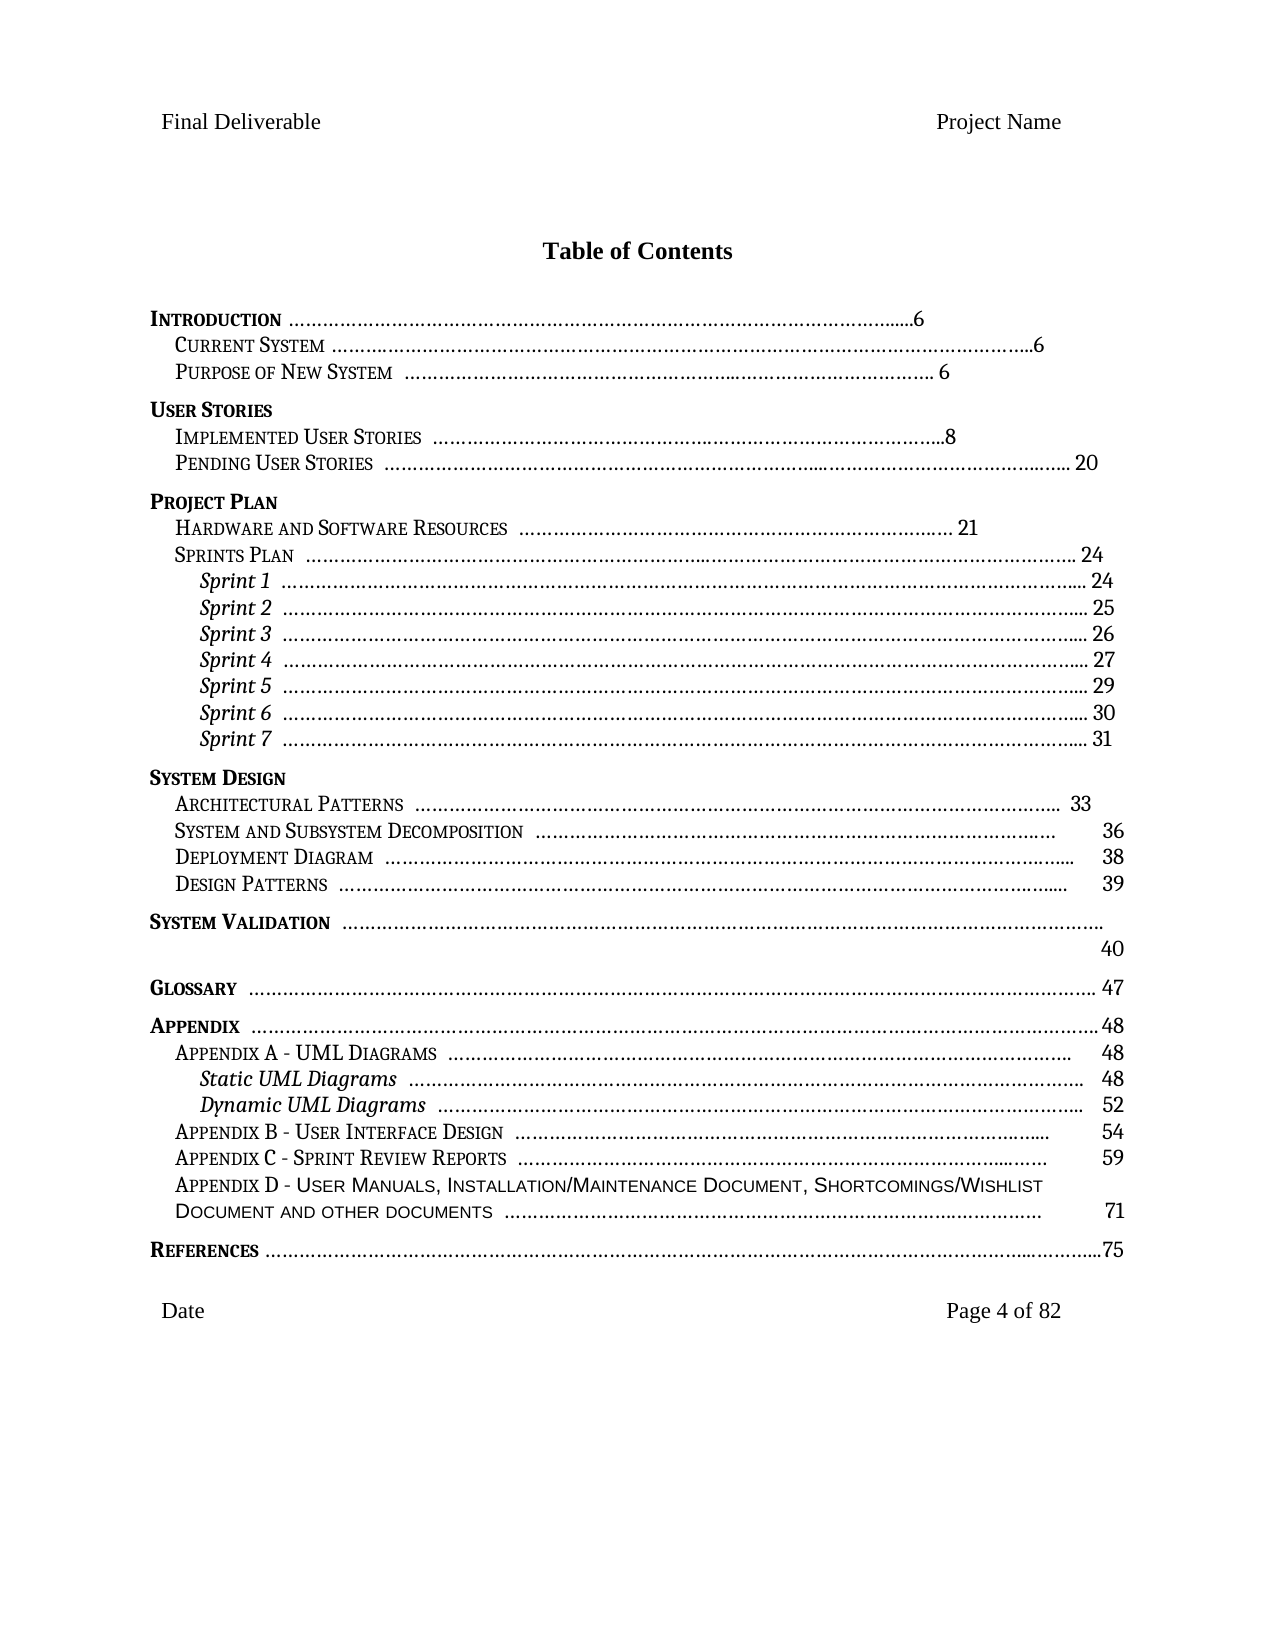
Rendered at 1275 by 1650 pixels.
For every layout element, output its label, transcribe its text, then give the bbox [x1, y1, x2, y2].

text Table of Contents [150, 236, 1125, 264]
